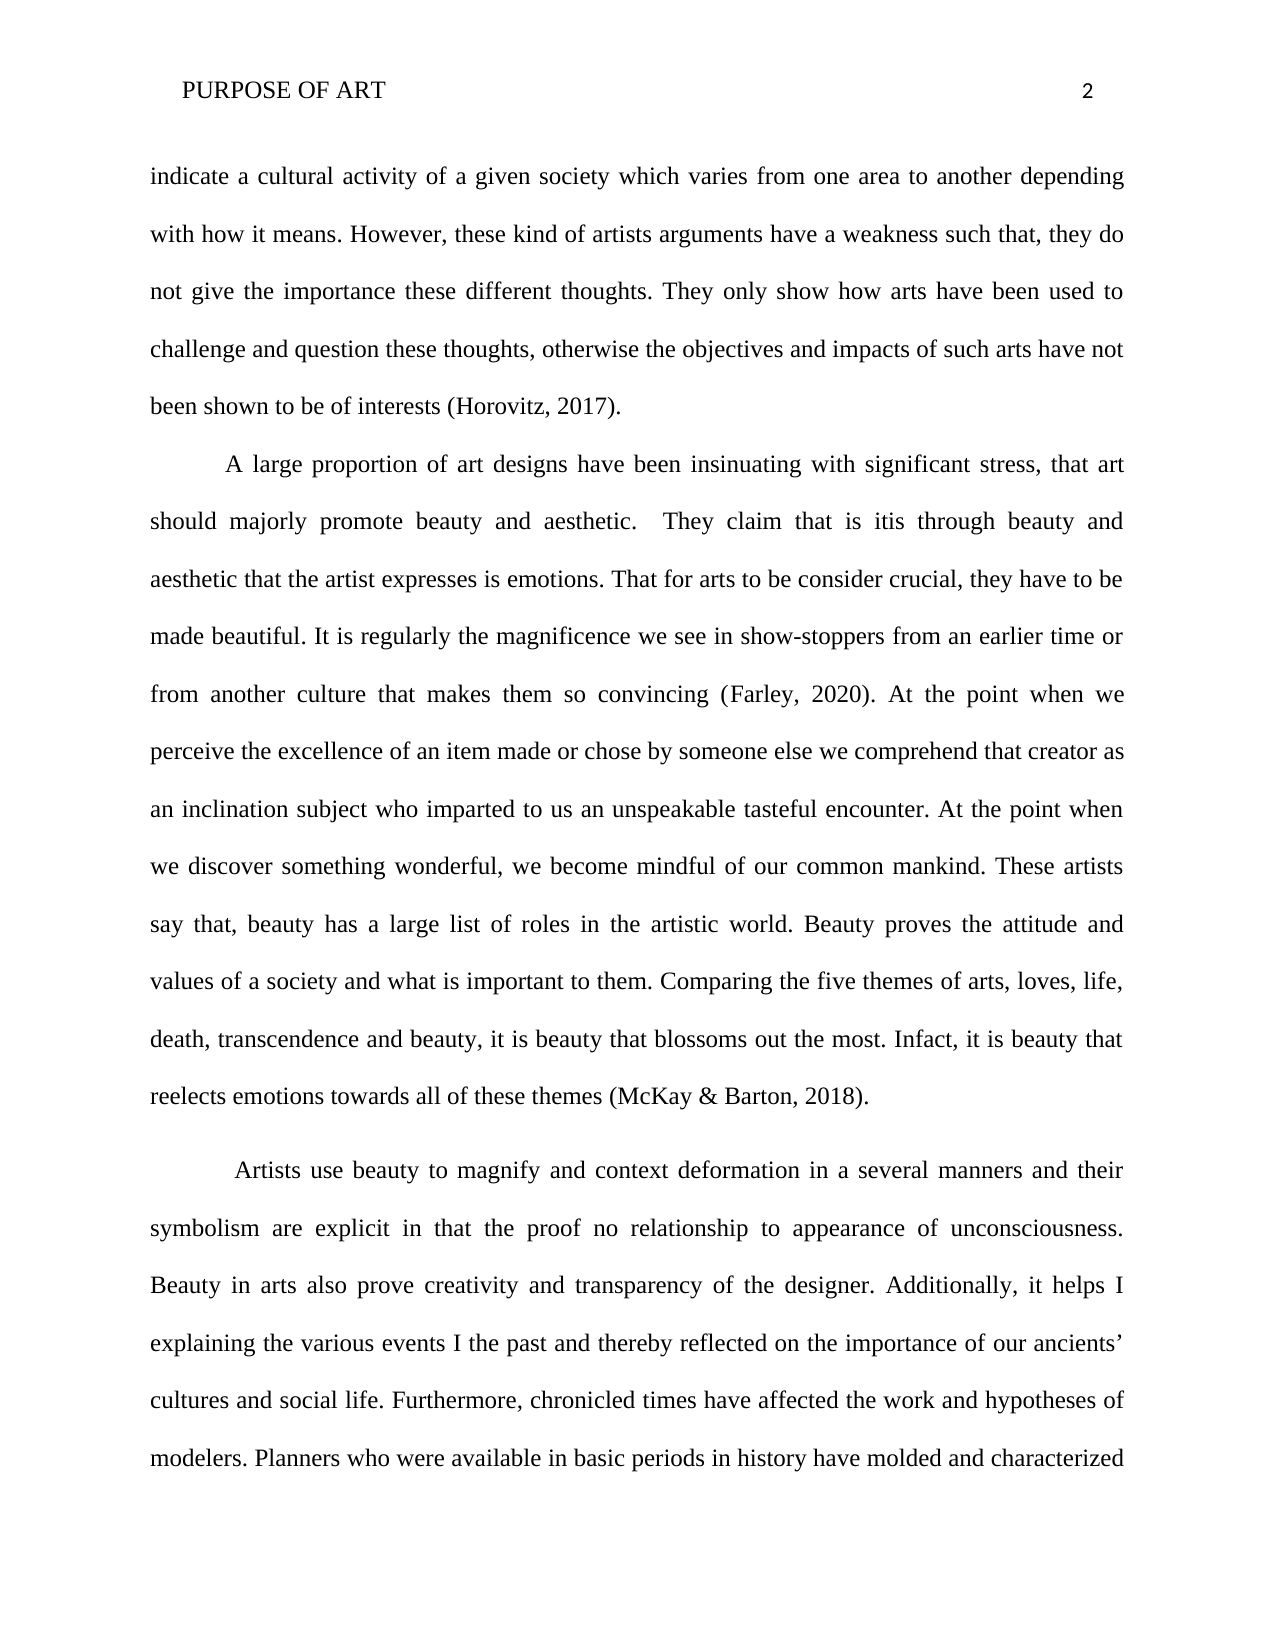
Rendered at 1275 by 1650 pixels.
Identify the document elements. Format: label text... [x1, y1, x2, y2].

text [150, 161, 1125, 420]
text A large proportion of art designs have been insinuating with significant stress, that art should majorly promote beauty and aesthetic. They claim that is itis through beauty and aesthetic that the artist expresses is emotions. That for arts to be consider crucial, they have to be made beautiful. It is regularly the magnificence we see in show-stoppers from an earlier time or from another culture that makes them so convincing (Farley, 2020). At the point when we perceive the excellence of an item made or chose by someone else we comprehend that creator as an inclination subject who imparted to us an unspeakable tasteful encounter. At the point when we discover something wonderful, we become mindful of our common mankind. These artists say that, beauty has a large list of roles in the artistic world. Beauty proves the attitude and values of a society and what is important to them. Comparing the five themes of arts, loves, life, death, transcendence and beauty, it is beauty that blossoms out the most. Infact, it is beauty that reelects emotions towards all of these themes (McKay & Barton, 2018). [150, 449, 1125, 1110]
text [150, 1155, 1125, 1472]
